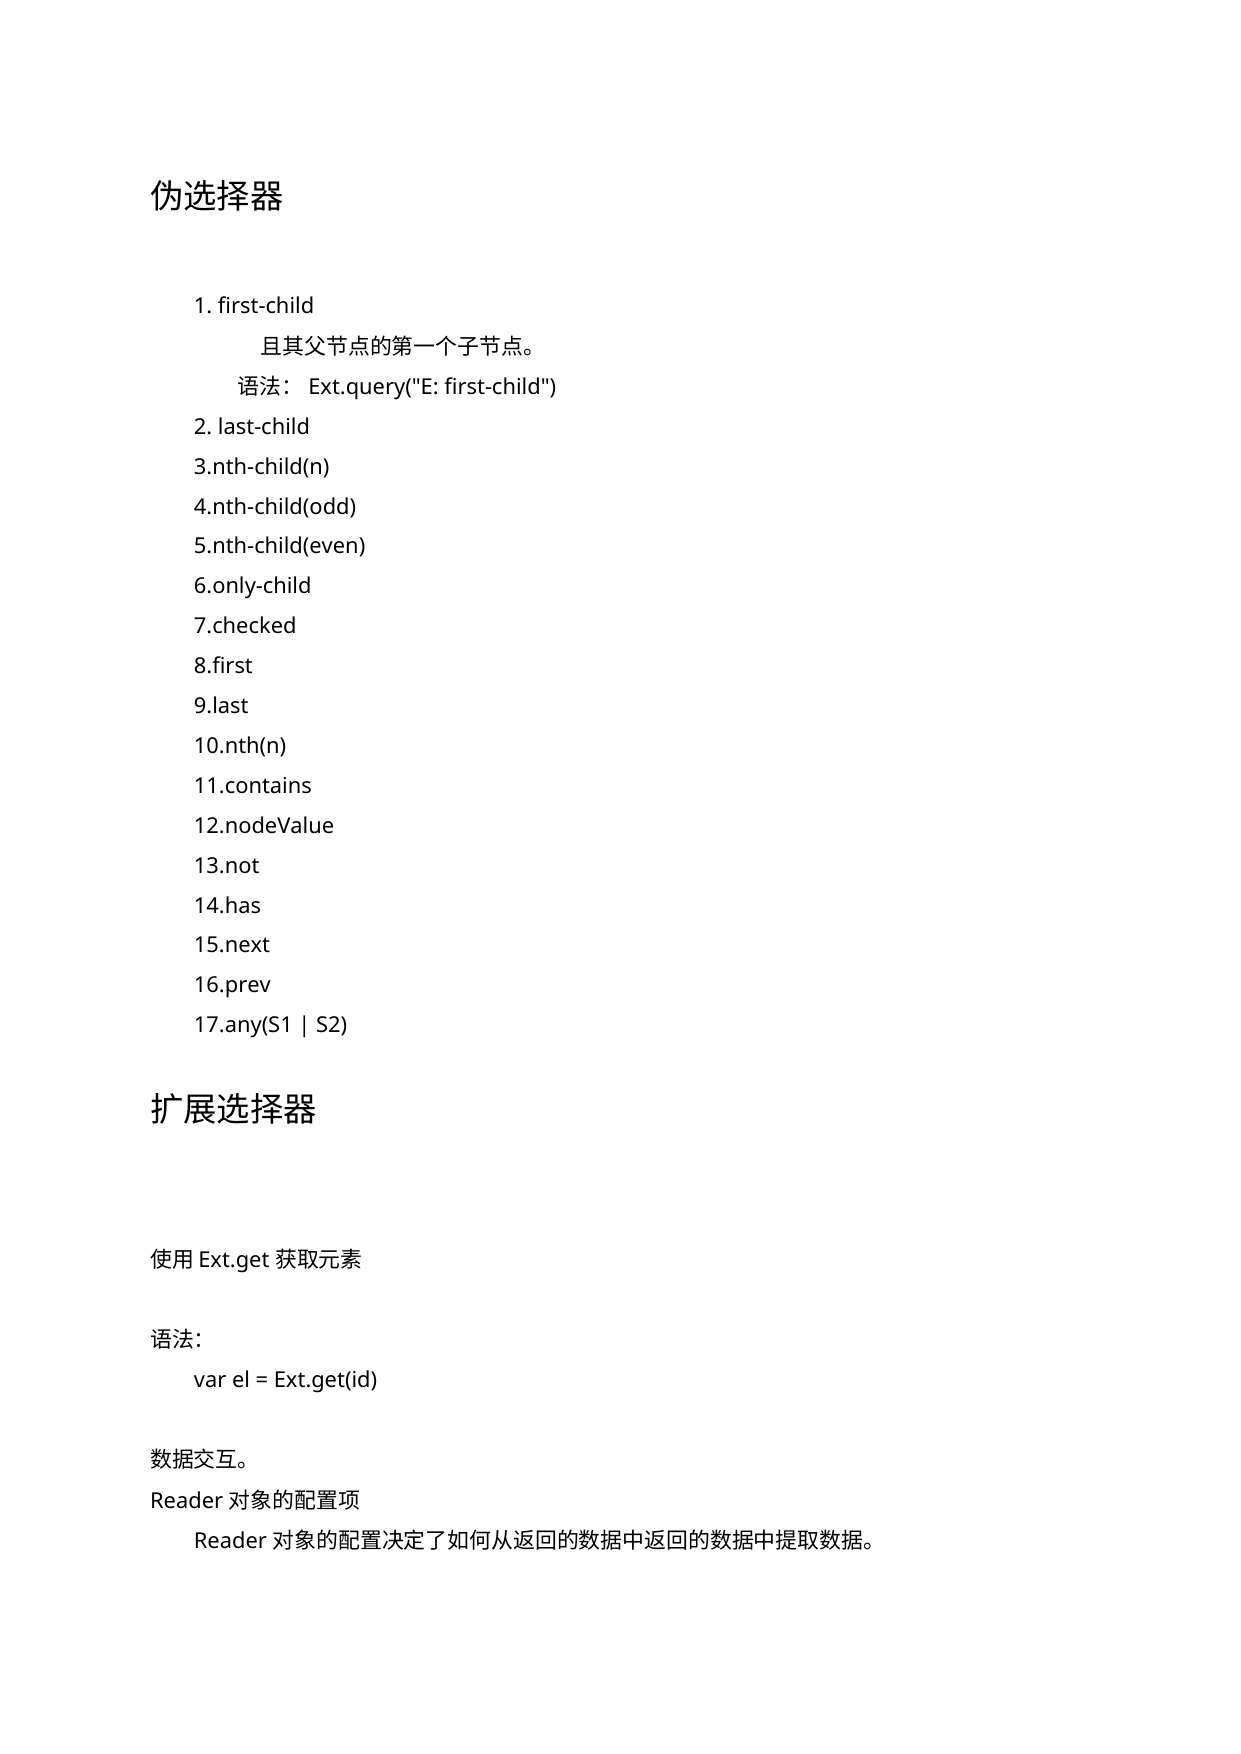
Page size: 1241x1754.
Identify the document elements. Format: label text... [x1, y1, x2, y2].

text 语法： Ext.query("E: first-child") [150, 369, 1090, 402]
subtitle 扩展选择器 [150, 1075, 1090, 1140]
text 7.checked [150, 609, 1090, 641]
text 4.nth-child(odd) [150, 489, 1090, 522]
text Reader 对象的配置决定了如何从返回的数据中返回的数据中提取数据。 [150, 1523, 1090, 1555]
subtitle 伪选择器 [150, 162, 1090, 227]
text 且其父节点的第一个子节点。 [150, 329, 1090, 361]
text 6.only-child [150, 569, 1090, 602]
text 8.first [150, 649, 1090, 681]
text 3.nth-child(n) [150, 449, 1090, 482]
text 14.has [150, 888, 1090, 921]
text 13.not [150, 848, 1090, 881]
text 使用Ext.get 获取元素 [150, 1242, 1090, 1274]
text Reader 对象的配置项 [150, 1482, 1090, 1515]
text 15.next [150, 928, 1090, 961]
text 数据交互。 [150, 1442, 1090, 1474]
text 语法： [150, 1322, 1090, 1354]
text 9.last [150, 689, 1090, 721]
text var el = Ext.get(id) [150, 1362, 1090, 1395]
text 1. first-child [150, 289, 1090, 321]
text 2. last-child [150, 409, 1090, 442]
text 11.contains [150, 768, 1090, 801]
text 16.prev [150, 968, 1090, 1001]
text 17.any(S1 | S2) [150, 1008, 1090, 1040]
text 12.nodeValue [150, 808, 1090, 841]
text 5.nth-child(even) [150, 529, 1090, 562]
text 10.nth(n) [150, 729, 1090, 761]
